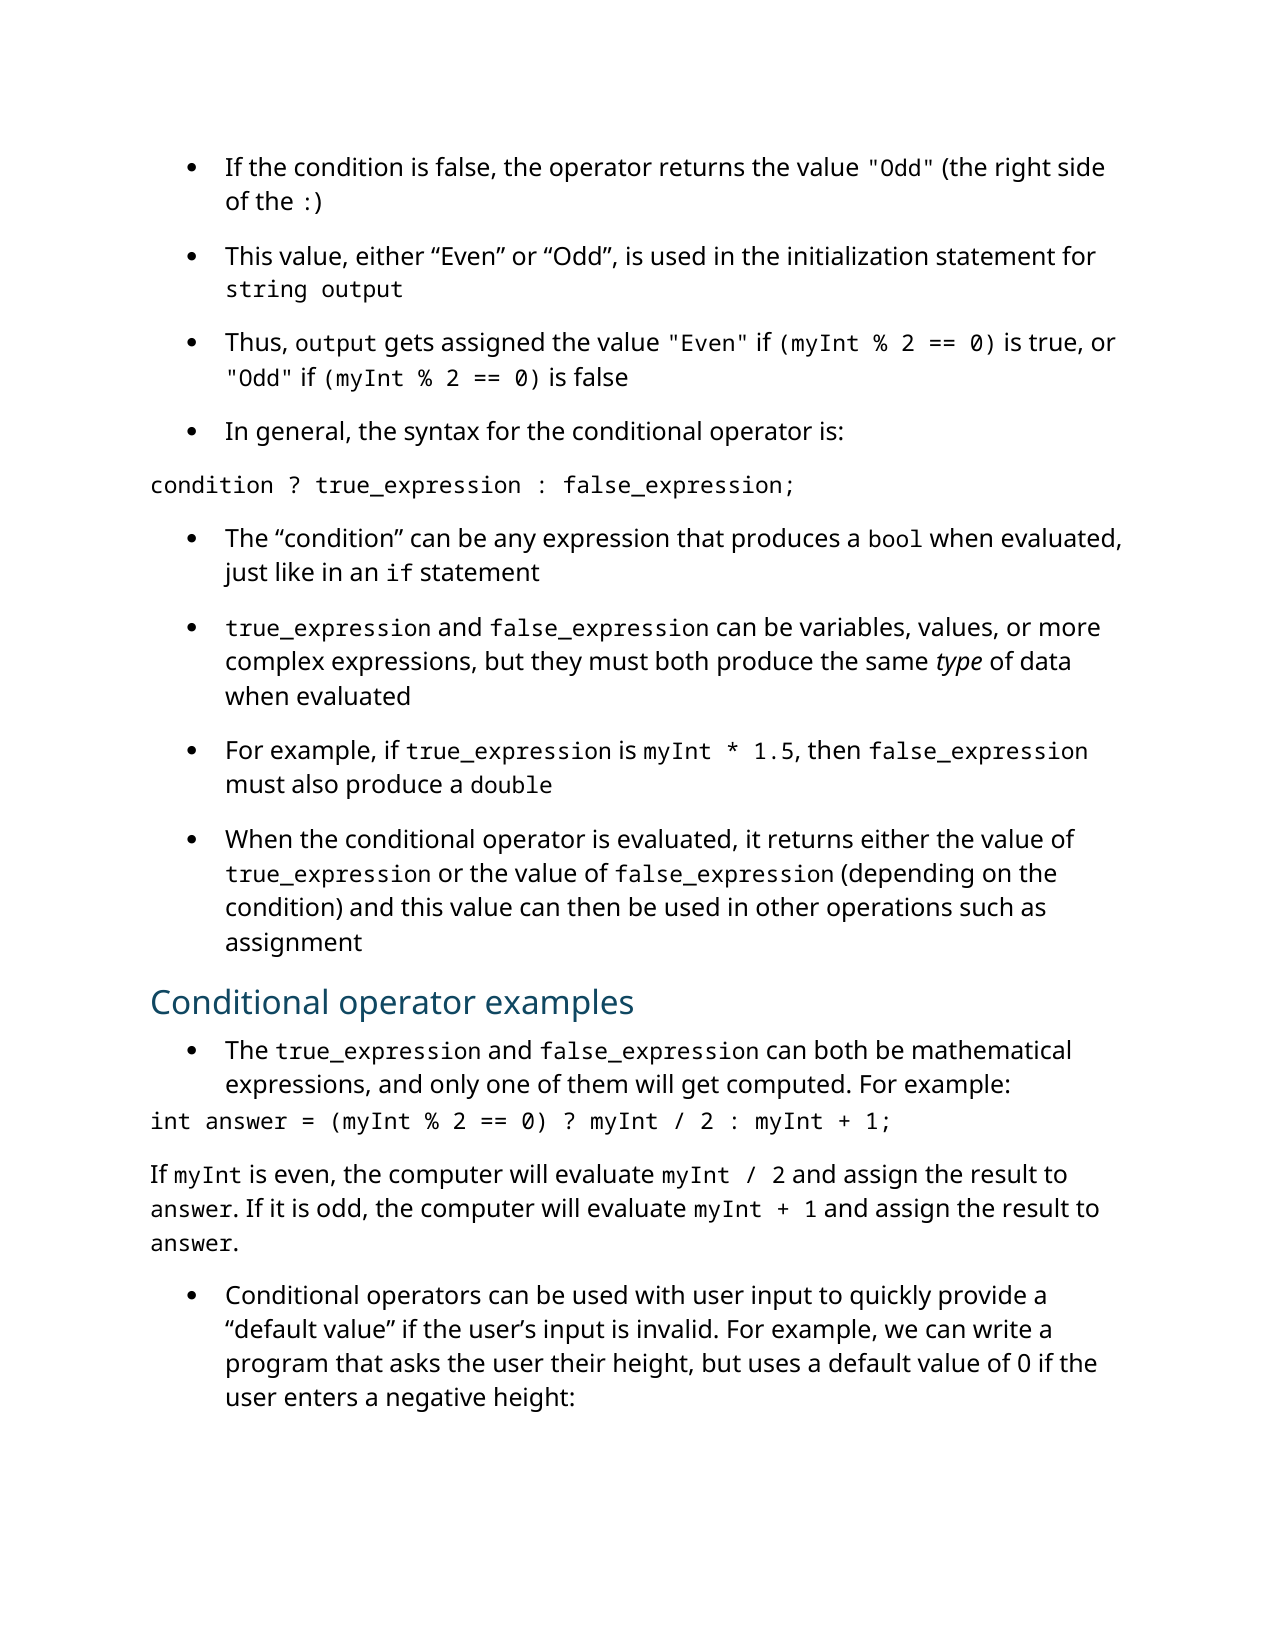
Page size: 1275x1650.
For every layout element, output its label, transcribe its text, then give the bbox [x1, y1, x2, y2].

text int answer = (myInt % 2 == 0) ? myInt / 2 : myInt + 1; [150, 1105, 1125, 1136]
list Thus, output gets assigned the value "Even" if (myInt % 2 == 0) is true, or "Odd" if (myInt % 2 == 0) is false [187, 325, 1125, 393]
list true_expression and false_expression can be variables, values, or more complex expressions, but they must both produce the same type of data when evaluated [187, 610, 1125, 712]
list The “condition” can be any expression that produces a bool when evaluated, just like in an if statement [187, 521, 1125, 589]
list In general, the syntax for the conditional operator is: [187, 414, 1125, 448]
subtitle Conditional operator examples [150, 979, 1125, 1024]
list If the condition is false, the operator returns the value "Odd" (the right side of the :) [187, 150, 1125, 218]
list This value, either “Even” or “Odd”, is used in the initialization statement for string output [187, 239, 1125, 304]
list When the conditional operator is evaluated, it returns either the value of true_expression or the value of false_expression (depending on the condition) and this value can then be used in other operations such as assignment [187, 822, 1125, 958]
list Conditional operators can be used with user input to quickly provide a “default value” if the user’s input is invalid. For example, we can write a program that asks the user their height, but uses a default value of 0 if the user enters a negative height: [187, 1278, 1125, 1414]
text If myInt is even, the computer will evaluate myInt / 2 and assign the result to answer. If it is odd, the computer will evaluate myInt + 1 and assign the result to answer. [150, 1157, 1125, 1259]
text condition ? true_expression : false_expression; [150, 469, 1125, 500]
list The true_expression and false_expression can both be mathematical expressions, and only one of them will get computed. For example: [187, 1033, 1125, 1101]
list For example, if true_expression is myInt * 1.5, then false_expression must also produce a double [187, 733, 1125, 801]
